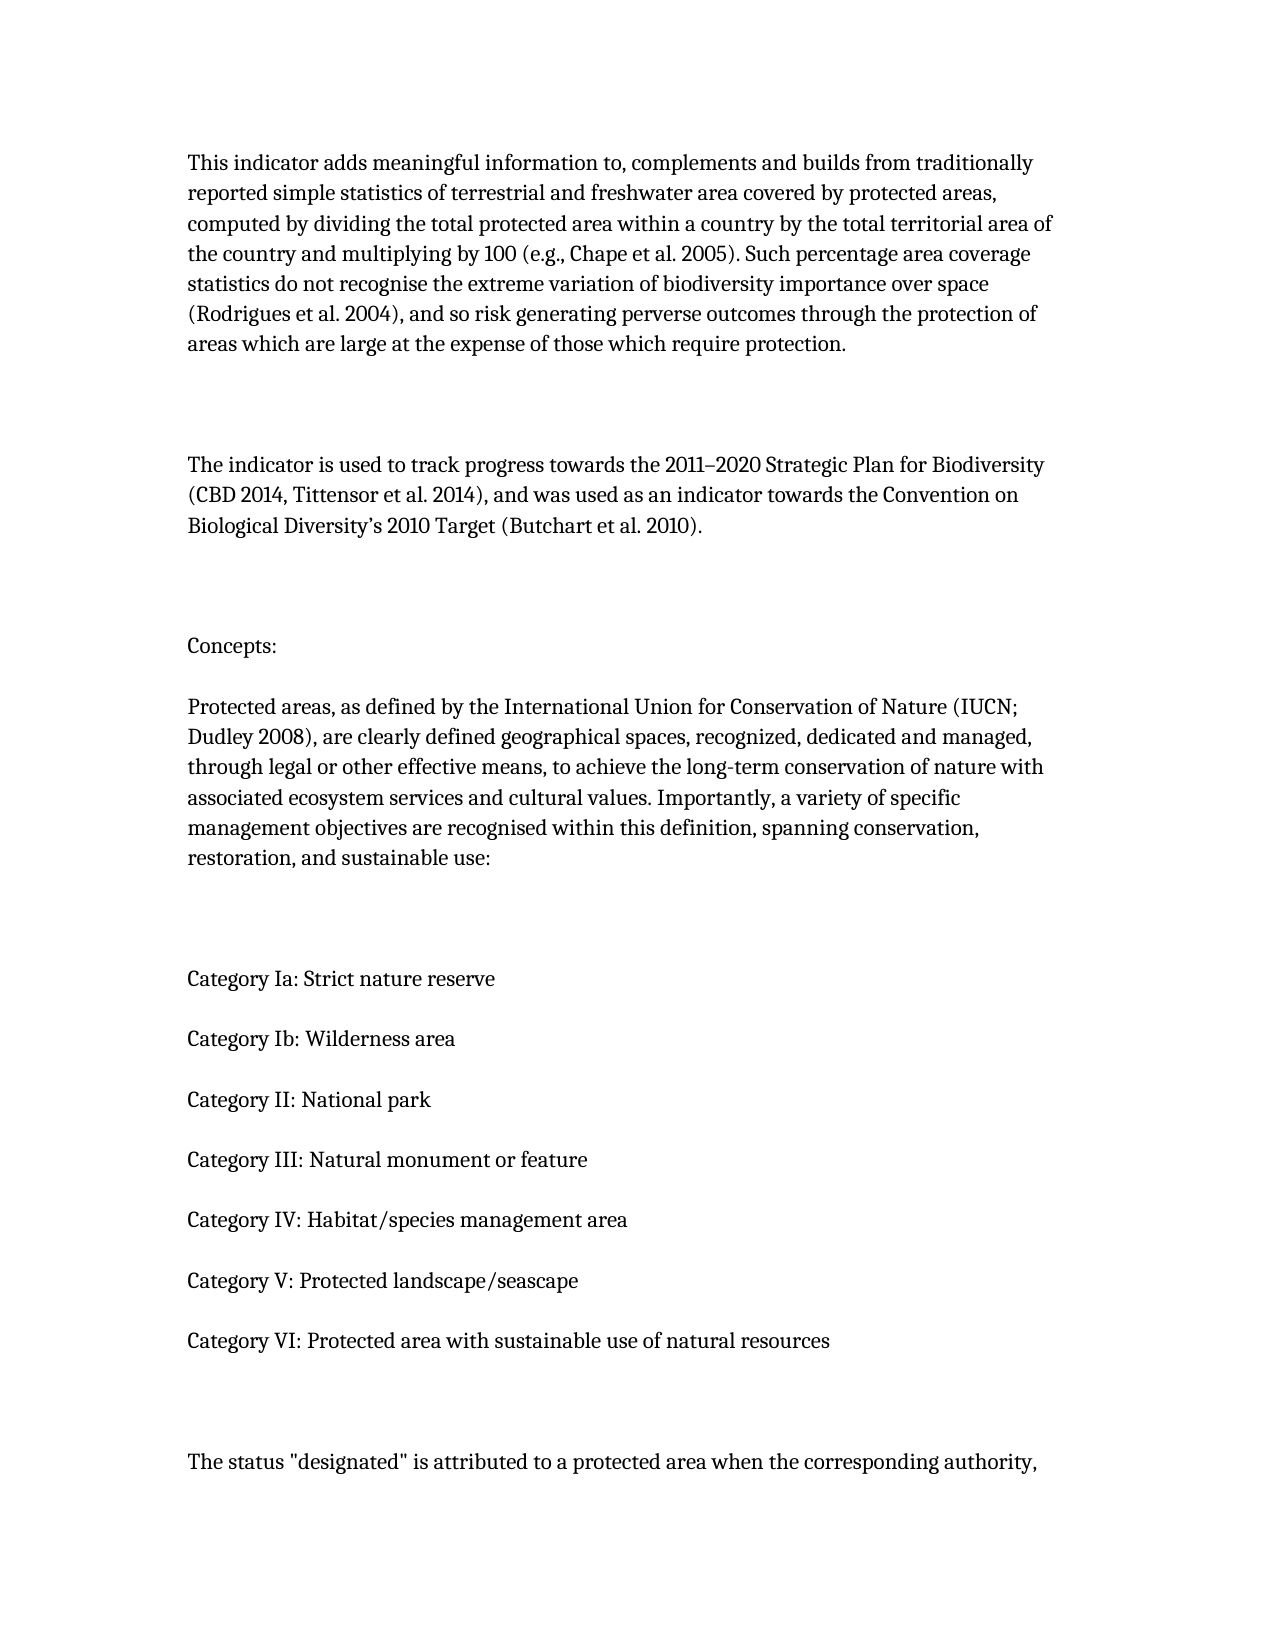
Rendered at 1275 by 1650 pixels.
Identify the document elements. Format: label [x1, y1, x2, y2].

text [187, 150, 1087, 1475]
